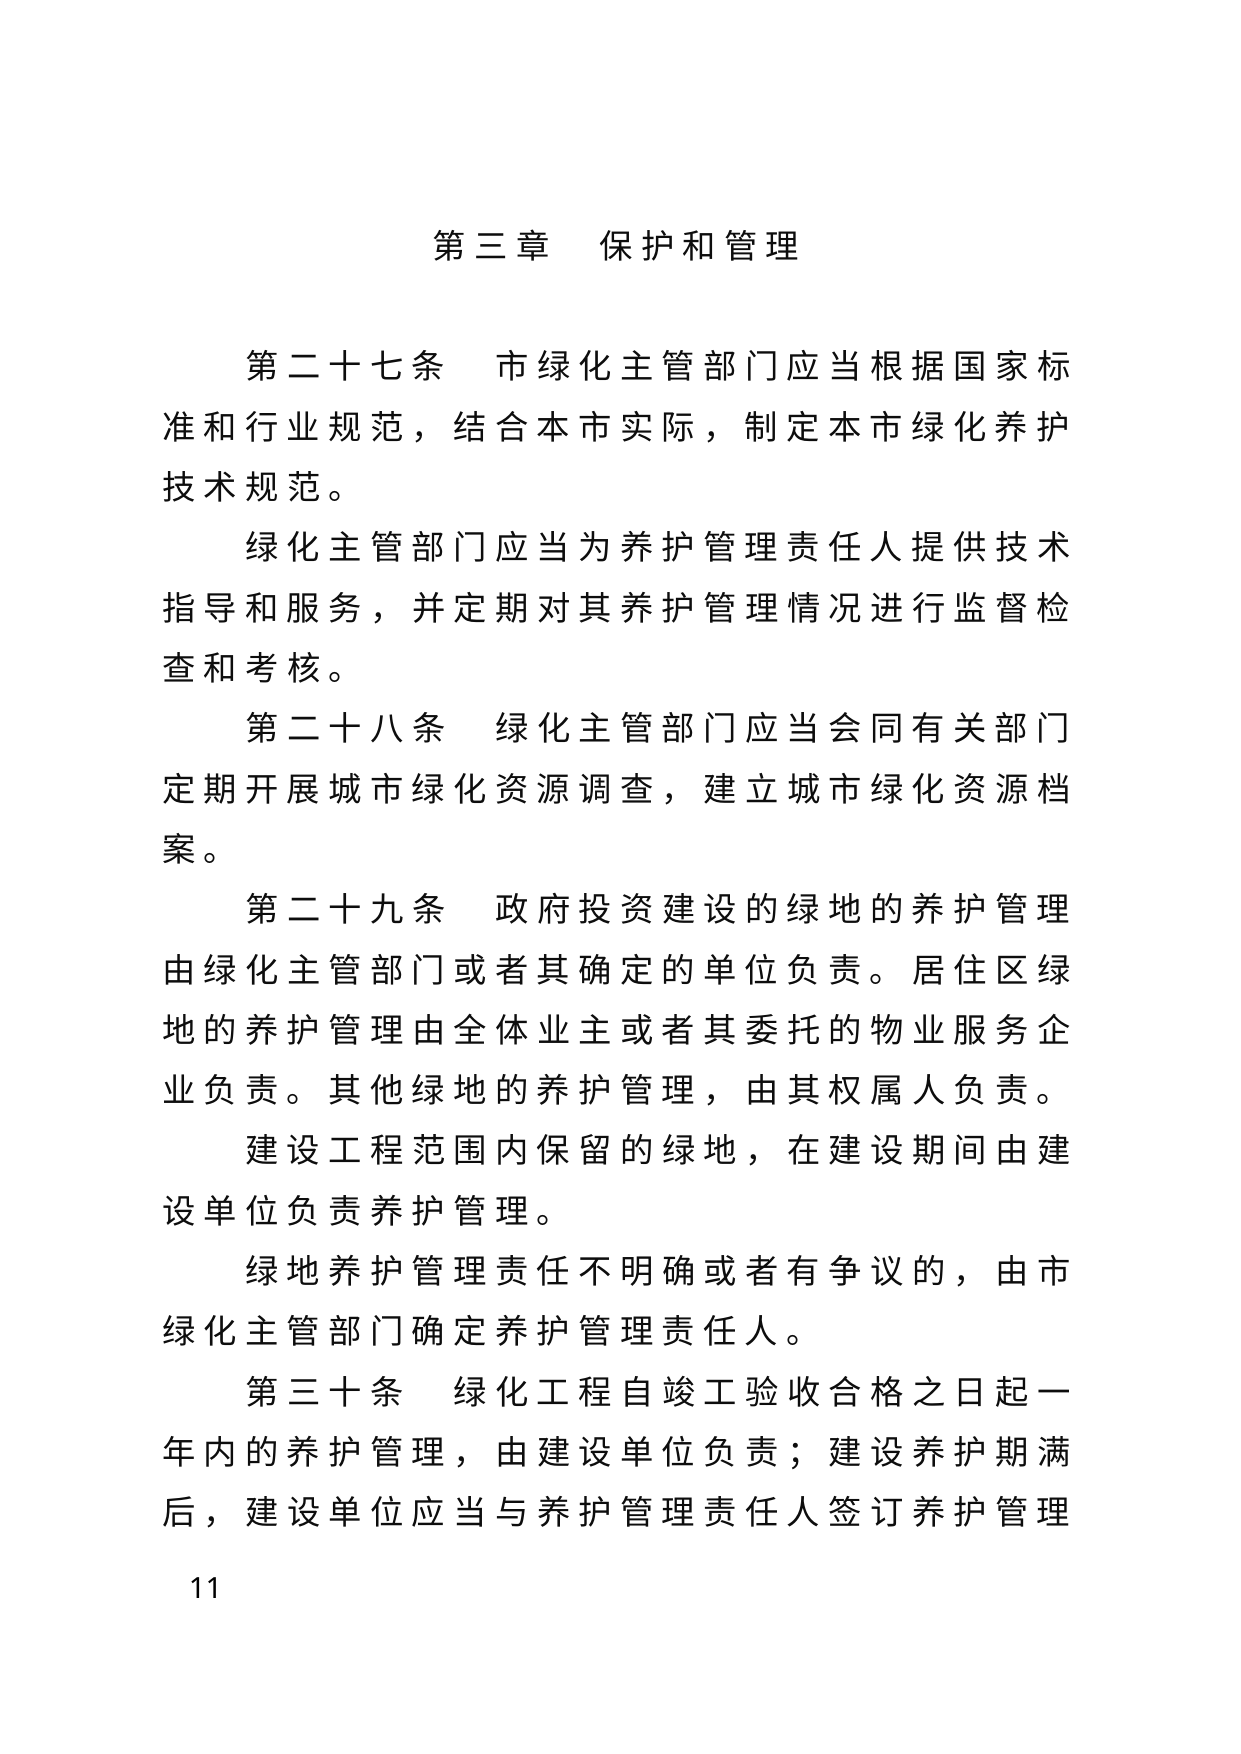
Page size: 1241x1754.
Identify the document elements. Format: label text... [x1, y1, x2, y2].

text 第三章 保护和管理 [162, 213, 1078, 274]
text 第二十九条 政府投资建设的绿地的养护管理由绿化主管部门或者其确定的单位负责。居住区绿地的养护管理由全体业主或者其委托的物业服务企业负责。其他绿地的养护管理，由其权属人负责。 [162, 877, 1078, 1118]
text 第二十八条 绿化主管部门应当会同有关部门定期开展城市绿化资源调查，建立城市绿化资源档案。 [162, 696, 1078, 877]
text 绿地养护管理责任不明确或者有争议的，由市绿化主管部门确定养护管理责任人。 [162, 1239, 1078, 1359]
text 建设工程范围内保留的绿地，在建设期间由建设单位负责养护管理。 [162, 1118, 1078, 1239]
text 第二十七条 市绿化主管部门应当根据国家标准和行业规范，结合本市实际，制定本市绿化养护技术规范。 [162, 334, 1078, 515]
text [162, 1359, 1078, 1540]
text 绿化主管部门应当为养护管理责任人提供技术指导和服务，并定期对其养护管理情况进行监督检查和考核。 [162, 515, 1078, 696]
